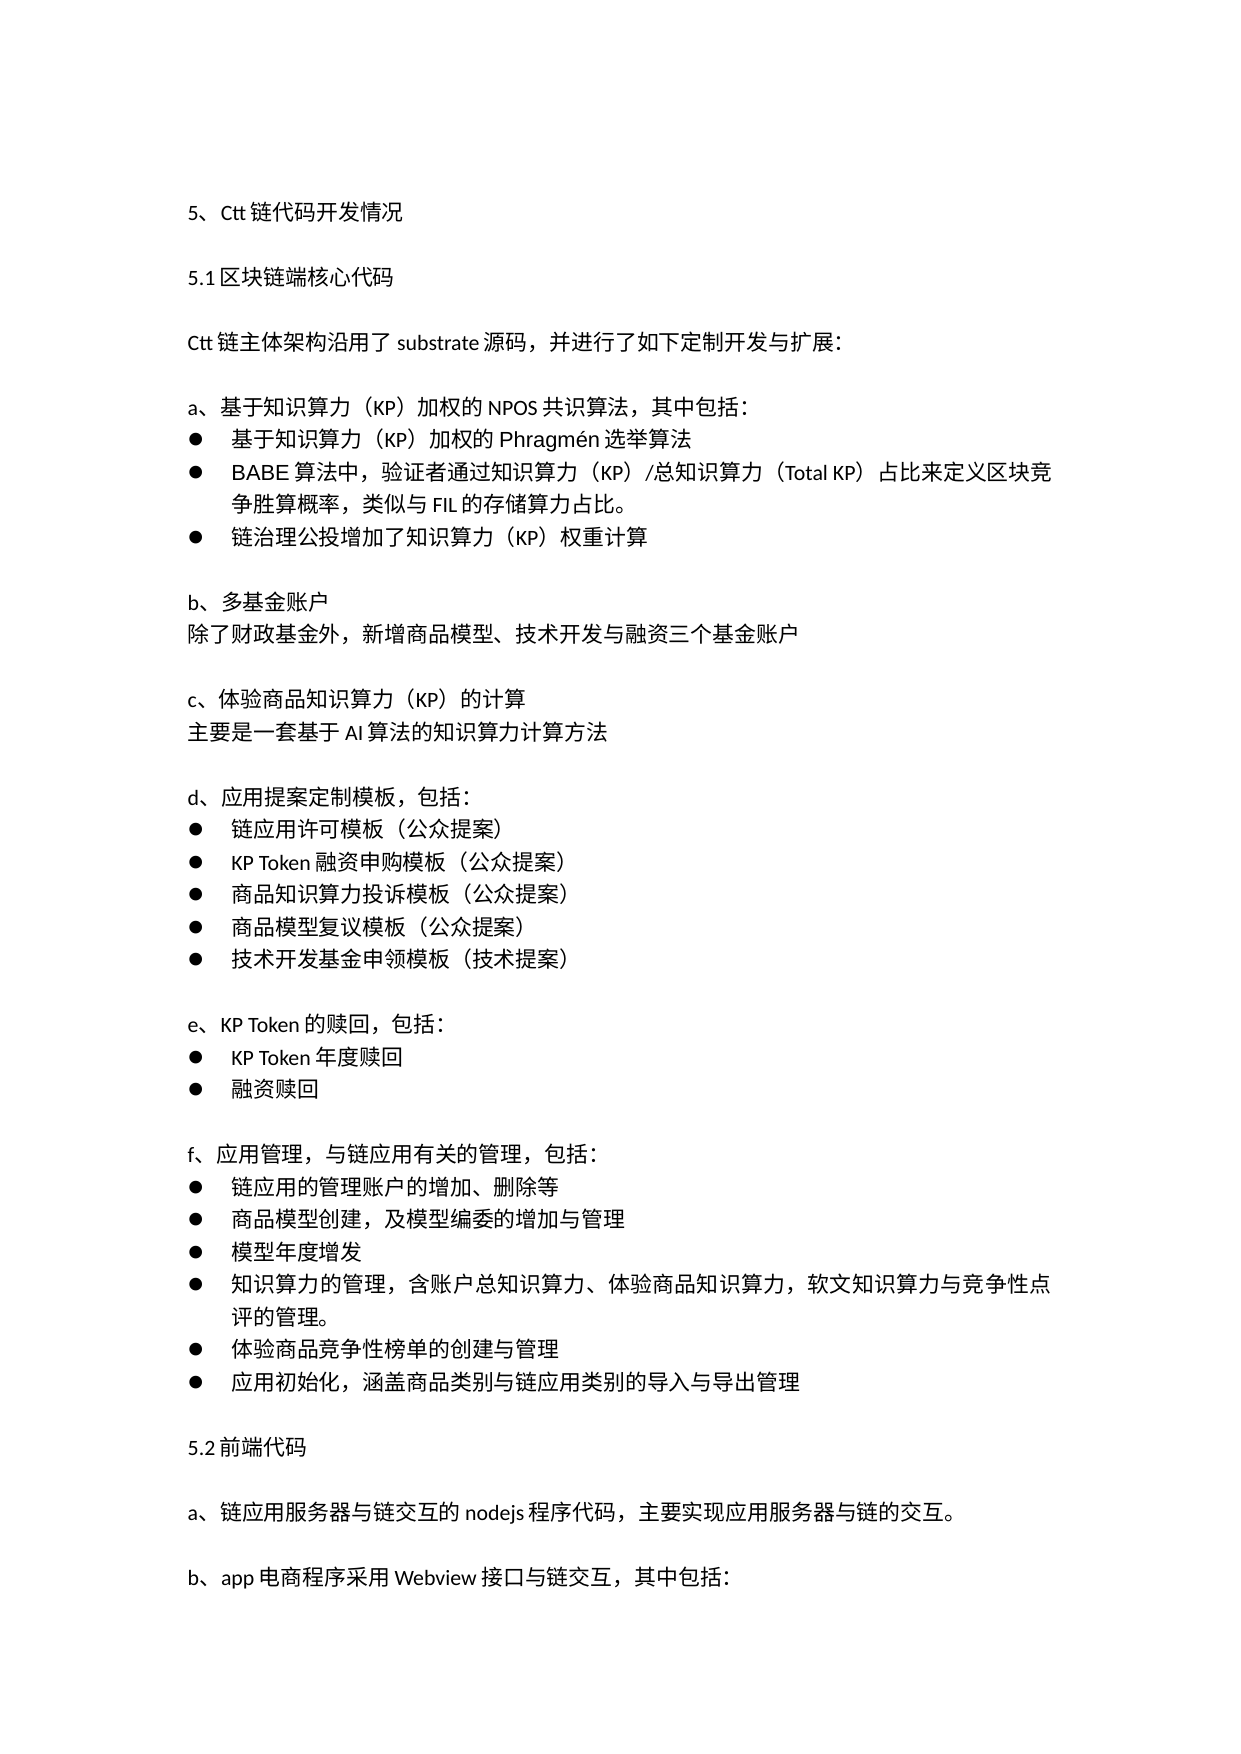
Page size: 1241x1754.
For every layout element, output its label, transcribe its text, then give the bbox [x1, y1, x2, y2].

text 5.2前端代码 [187, 1429, 1053, 1462]
text c、体验商品知识算力（KP）的计算 [187, 682, 1053, 714]
text 5.1区块链端核心代码 [187, 259, 1053, 292]
list 基于知识算力（KP）加权的Phragmén选举算法 [187, 422, 1053, 454]
list 体验商品竞争性榜单的创建与管理 [187, 1332, 1053, 1364]
list 模型年度增发 [187, 1234, 1053, 1267]
text 主要是一套基于AI算法的知识算力计算方法 [187, 714, 1053, 747]
list 技术开发基金申领模板（技术提案） [187, 942, 1053, 974]
text f、应用管理，与链应用有关的管理，包括： [187, 1137, 1053, 1169]
list 链治理公投增加了知识算力（KP）权重计算 [187, 519, 1053, 552]
text b、多基金账户 [187, 584, 1053, 617]
text d、应用提案定制模板，包括： [187, 779, 1053, 812]
text e、KP Token的赎回，包括： [187, 1007, 1053, 1039]
list 商品模型复议模板（公众提案） [187, 909, 1053, 942]
list KP Token年度赎回 [187, 1039, 1053, 1072]
list 链应用的管理账户的增加、删除等 [187, 1169, 1053, 1202]
text a、链应用服务器与链交互的nodejs程序代码，主要实现应用服务器与链的交互。 [187, 1494, 1053, 1527]
text b、app电商程序采用Webview接口与链交互，其中包括： [187, 1559, 1053, 1592]
list 知识算力的管理，含账户总知识算力、体验商品知识算力，软文知识算力与竞争性点评的管理。 [187, 1267, 1053, 1332]
text 5、Ctt链代码开发情况 [187, 194, 1053, 227]
list 应用初始化，涵盖商品类别与链应用类别的导入与导出管理 [187, 1364, 1053, 1397]
text a、基于知识算力（KP）加权的NPOS共识算法，其中包括： [187, 389, 1053, 422]
list KP Token融资申购模板（公众提案） [187, 844, 1053, 877]
list 商品知识算力投诉模板（公众提案） [187, 877, 1053, 909]
list 商品模型创建，及模型编委的增加与管理 [187, 1202, 1053, 1234]
text 除了财政基金外，新增商品模型、技术开发与融资三个基金账户 [187, 617, 1053, 649]
list 链应用许可模板（公众提案） [187, 812, 1053, 844]
list 融资赎回 [187, 1072, 1053, 1104]
text Ctt链主体架构沿用了substrate源码，并进行了如下定制开发与扩展： [187, 324, 1053, 357]
list BABE算法中，验证者通过知识算力（KP）/总知识算力（Total KP）占比来定义区块竞争胜算概率，类似与FIL的存储算力占比。 [187, 454, 1053, 519]
